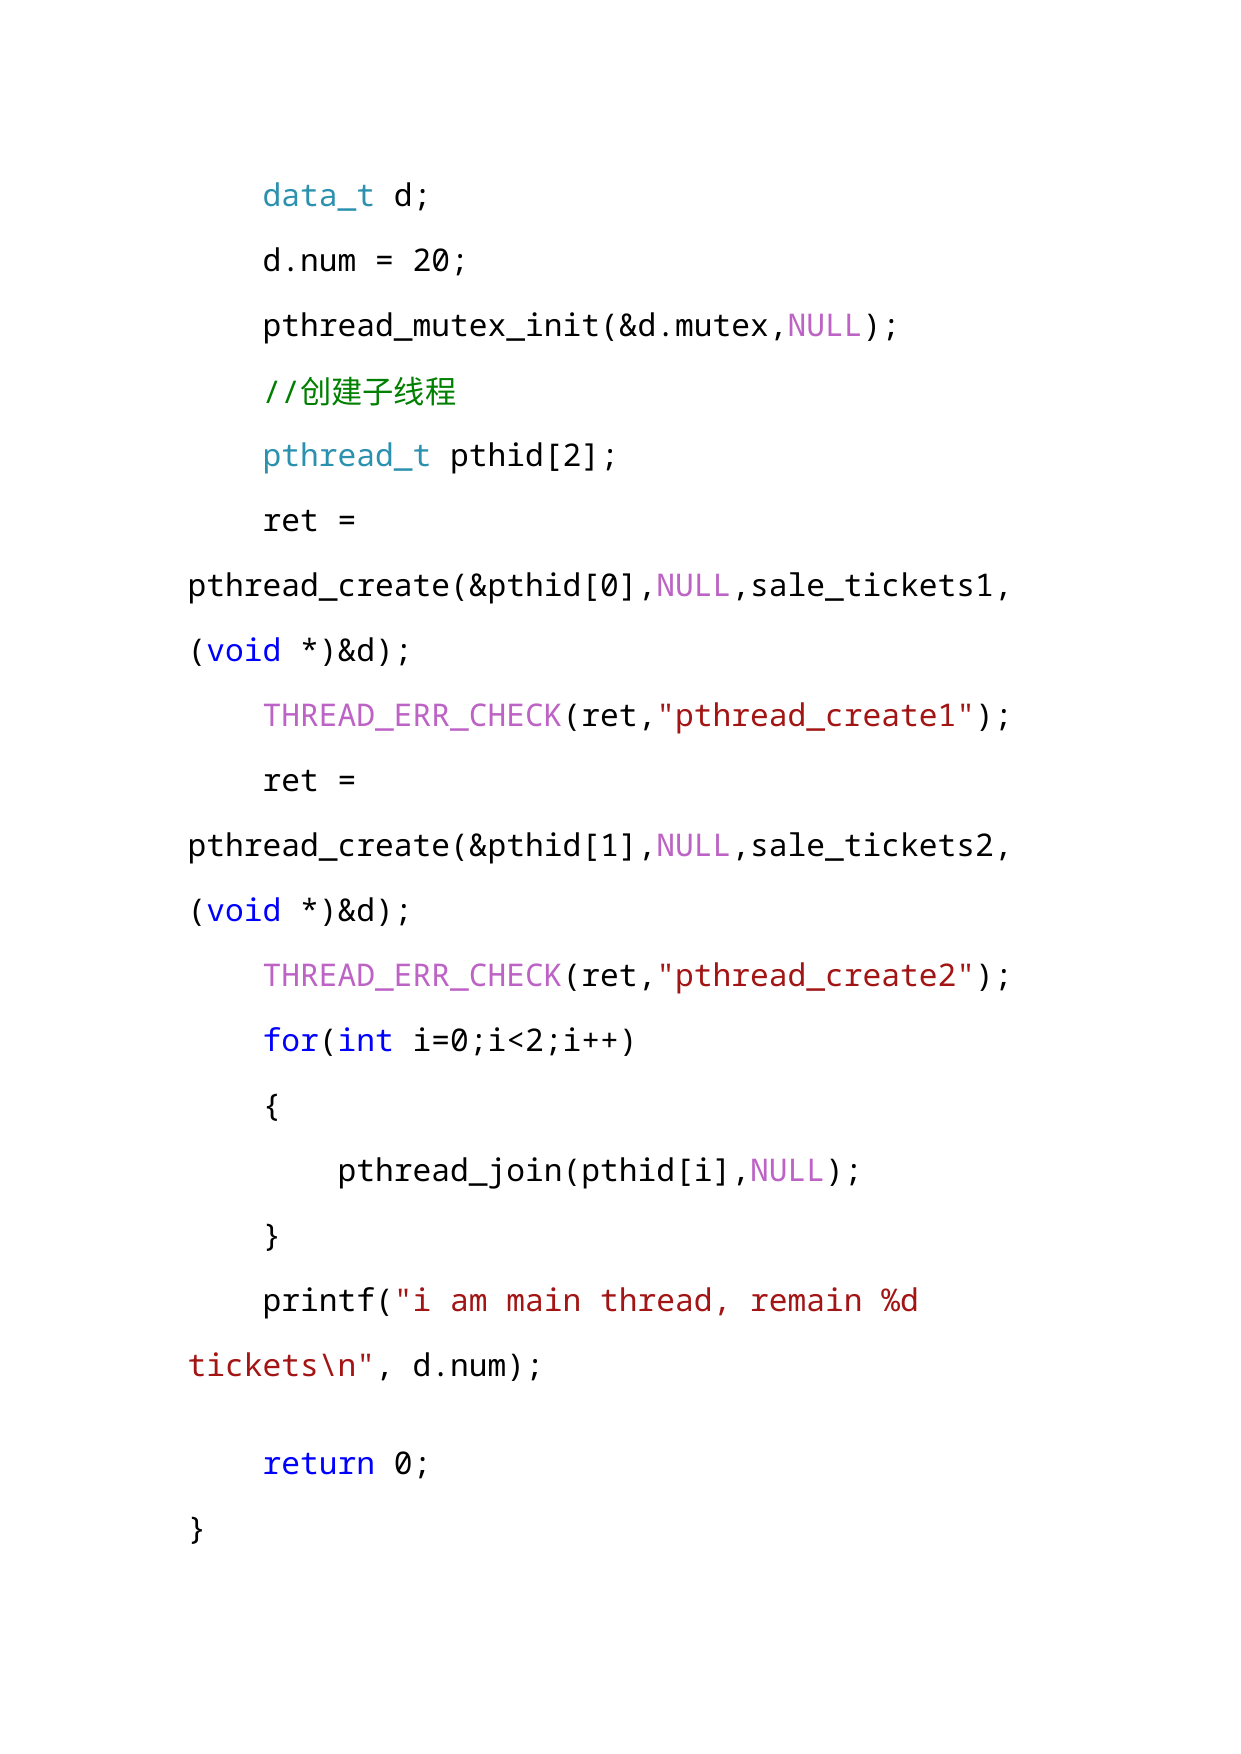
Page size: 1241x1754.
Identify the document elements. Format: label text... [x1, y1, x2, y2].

text pthread_mutex_init(&d.mutex,NULL); [187, 292, 1053, 357]
text THREAD_ERR_CHECK(ret,"pthread_create1"); [187, 682, 1053, 747]
text return 0; [187, 1429, 1053, 1494]
text ret = pthread_create(&pthid[0],NULL,sale_tickets1,(void *)&d); [187, 487, 1053, 682]
text { [187, 1072, 1053, 1137]
text printf("i am main thread, remain %d tickets\n", d.num); [187, 1267, 1053, 1397]
text THREAD_ERR_CHECK(ret,"pthread_create2"); [187, 942, 1053, 1007]
text for(int i=0;i<2;i++) [187, 1007, 1053, 1072]
text //创建子线程 [187, 357, 1053, 422]
text } [187, 1494, 1053, 1559]
text pthread_join(pthid[i],NULL); [187, 1137, 1053, 1202]
text } [187, 1202, 1053, 1267]
text pthread_t pthid[2]; [187, 422, 1053, 487]
text ret = pthread_create(&pthid[1],NULL,sale_tickets2,(void *)&d); [187, 747, 1053, 942]
text data_t d; [187, 162, 1053, 227]
text d.num = 20; [187, 227, 1053, 292]
